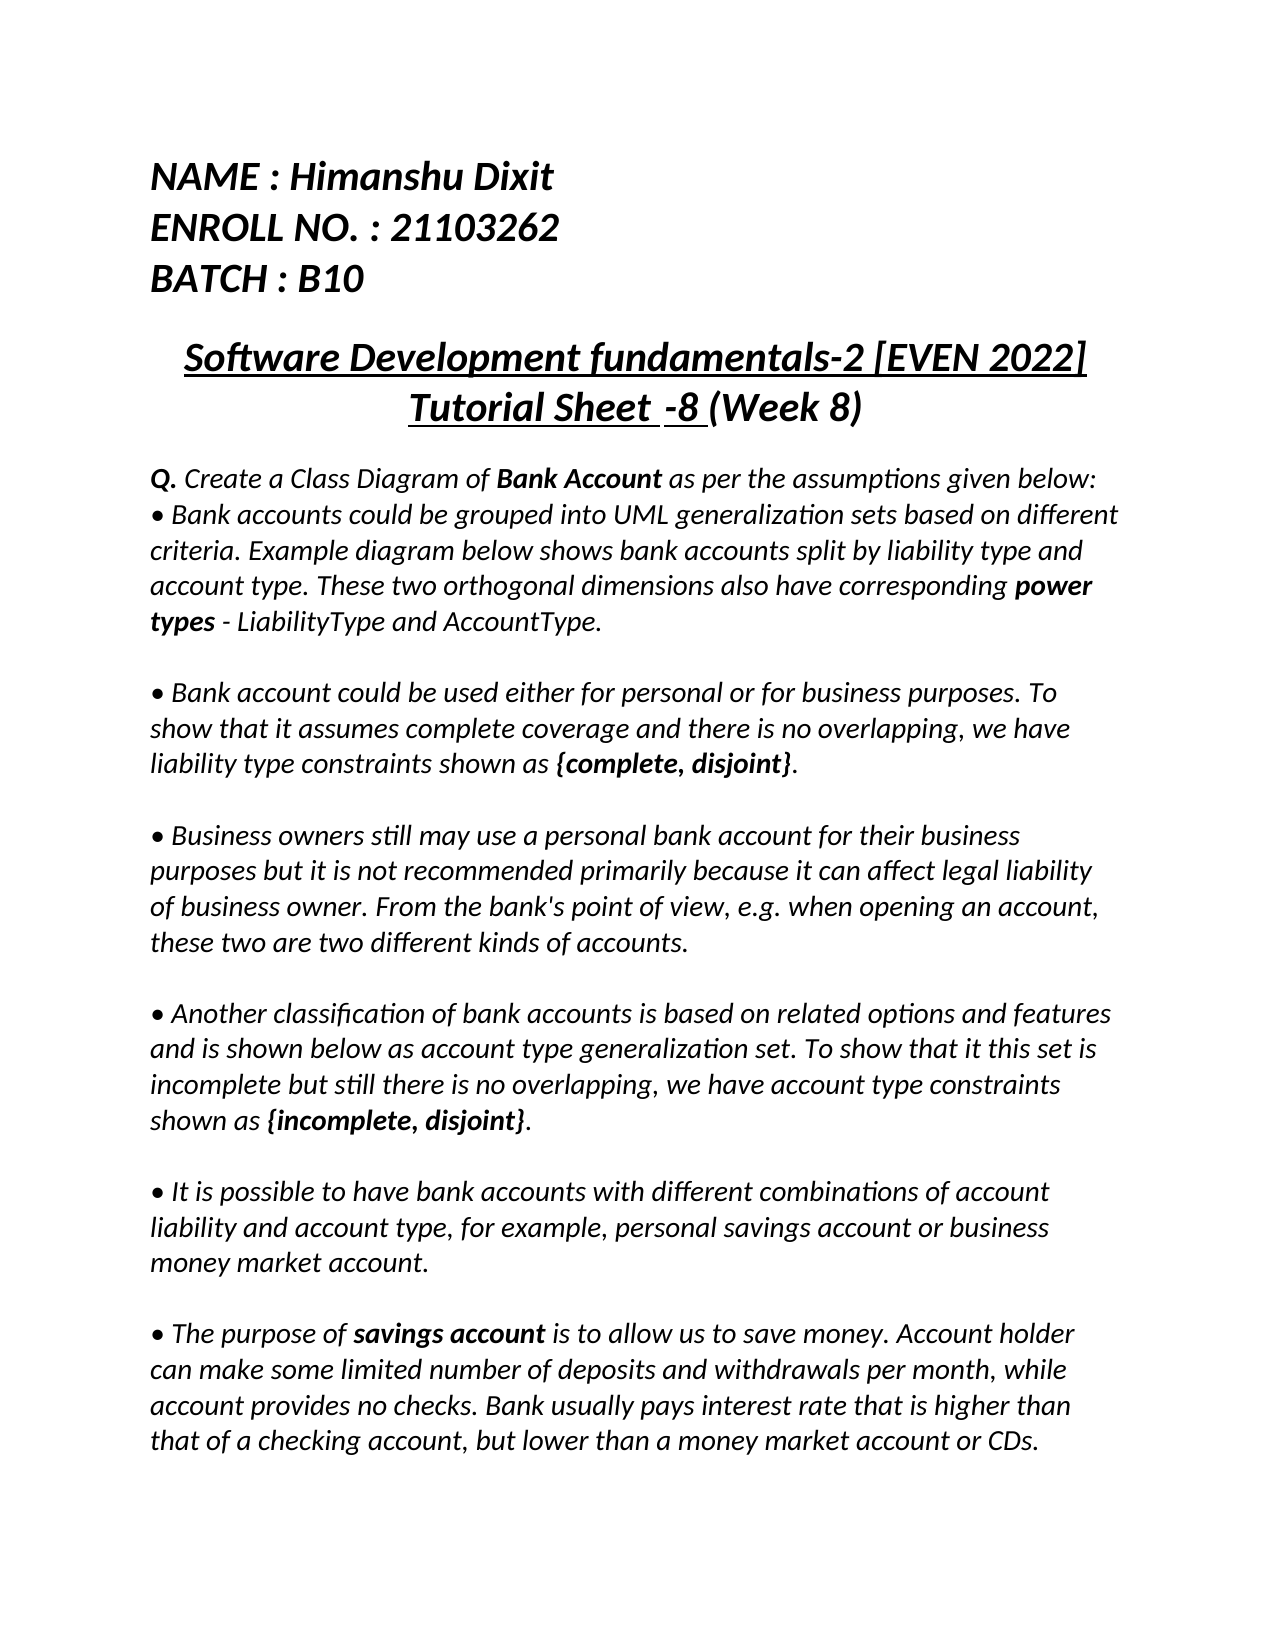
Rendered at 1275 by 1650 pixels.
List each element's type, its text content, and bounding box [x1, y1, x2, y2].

text • The purpose of savings account is to allow us to save money. Account holder can make some limited number of deposits and withdrawals per month, while account provides no checks. Bank usually pays interest rate that is higher than that of a checking account, but lower than a money market account or CDs. [150, 1316, 1125, 1458]
text • Business owners still may use a personal bank account for their business purposes but it is not recommended primarily because it can affect legal liability of business owner. From the bank's point of view, e.g. when opening an account, these two are two different kinds of accounts. [150, 817, 1125, 959]
text • It is possible to have bank accounts with different combinations of account liability and account type, for example, personal savings account or business money market account. [429, 1173, 1125, 1280]
text • Another classification of bank accounts is based on related options and features and is shown below as account type generalization set. To show that it this set is incomplete but still there is no overlapping, we have account type constraints shown as {incomplete, disjoint}. [260, 1066, 525, 1137]
text • Another classification of bank accounts is based on related options and features and is shown below as account type generalization set. To show that it this set is incomplete but still there is no overlapping, we have account type constraints shown as {incomplete, disjoint}. [532, 995, 1125, 1137]
text Q. Create a Class Diagram of Bank Account as per the assumptions given below: [150, 461, 1125, 496]
text ENROLL NO. : 21103262 [150, 201, 1125, 252]
text Tutorial Sheet -8 (Week 8) [150, 381, 1125, 432]
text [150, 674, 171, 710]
text BATCH : B10 [150, 252, 1125, 302]
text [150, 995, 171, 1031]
text Software Development fundamentals-2 [EVEN 2022] [150, 331, 1125, 381]
text • Bank accounts could be grouped into UML generalization sets based on different criteria. Example diagram below shows bank accounts split by liability type and account type. These two orthogonal dimensions also have corresponding power types - LiabilityType and AccountType. [150, 496, 1125, 639]
text • Bank account could be used either for personal or for business purposes. To show that it assumes complete coverage and there is no overlapping, we have liability type constraints shown as {complete, disjoint}. [799, 674, 1125, 781]
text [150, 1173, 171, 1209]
text NAME : Himanshu Dixit [150, 150, 1125, 201]
